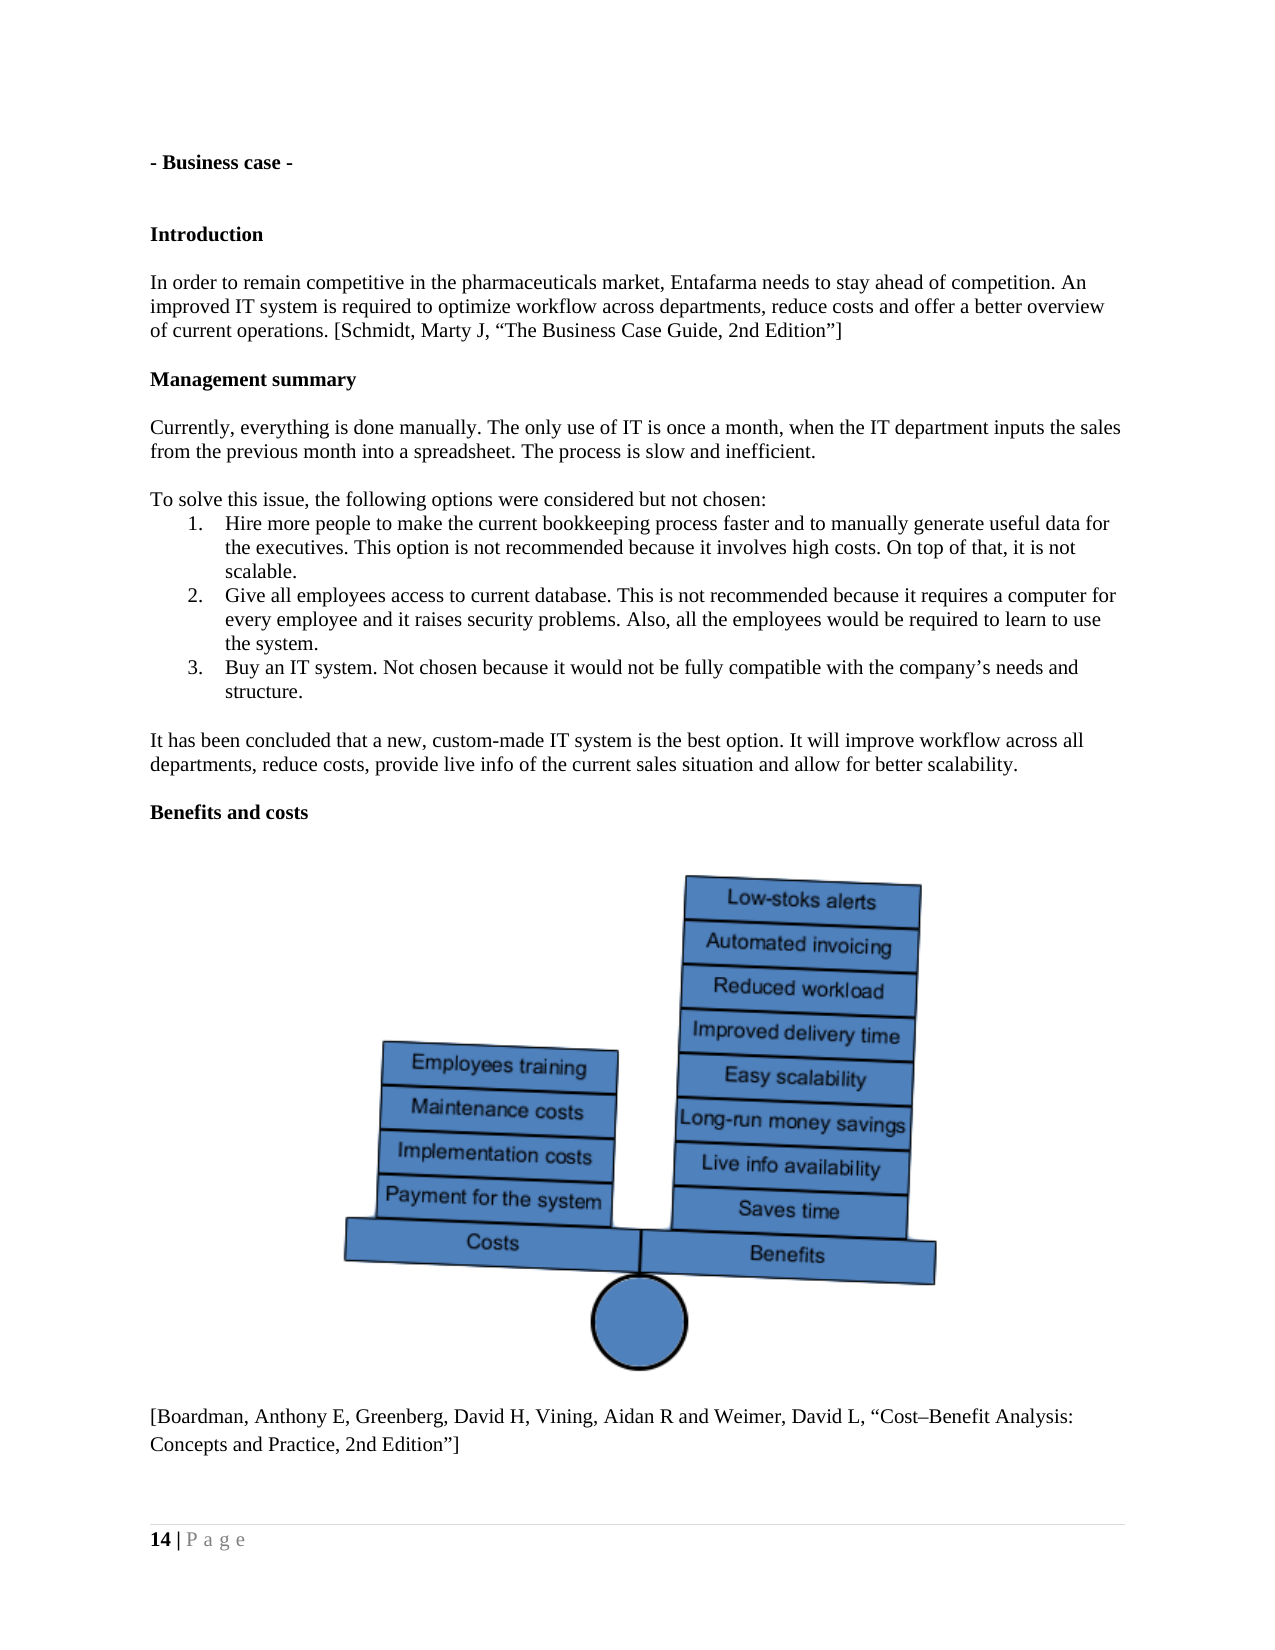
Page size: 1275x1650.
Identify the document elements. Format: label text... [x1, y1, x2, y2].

subtitle Benefits and costs [150, 800, 1125, 824]
text To solve this issue, the following options were considered but not chosen: [150, 487, 1125, 511]
subtitle Introduction [150, 222, 1125, 246]
text It has been concluded that a new, custom-made IT system is the best option. It will improve workflow across all departments, reduce costs, provide live info of the current sales situation and allow for better scalability. [150, 727, 1125, 776]
list Give all employees access to current database. This is not recommended because it requires a computer for every employee and it raises security problems. Also, all the employees would be required to learn to use the system. [187, 583, 1125, 655]
text In order to remain competitive in the pharmaceuticals market, Entafarma needs to stay ahead of competition. An improved IT system is required to optimize workflow across departments, reduce costs and offer a better overview of current operations. [Schmidt, Marty J, “The Business Case Guide, 2nd Edition”] [150, 270, 1125, 342]
text Currently, everything is done manually. The only use of IT is once a month, when the IT department inputs the sales from the previous month into a spreadsheet. The process is slow and inefficient. [150, 415, 1125, 463]
subtitle - Business case - [150, 150, 1125, 174]
text [Boardman, Anthony E, Greenberg, David H, Vining, Aidan R and Weimer, David L, “Cost–Benefit Analysis: Concepts and Practice, 2nd Edition”] [150, 1404, 1125, 1456]
list Buy an IT system. Not chosen because it would not be fully compatible with the company’s needs and structure. [187, 655, 1125, 703]
picture [319, 871, 956, 1380]
subtitle Management summary [150, 367, 1125, 391]
list Hire more people to make the current bookkeeping process faster and to manually generate useful data for the executives. This option is not recommended because it involves high costs. On top of that, it is not scalable. [187, 511, 1125, 583]
